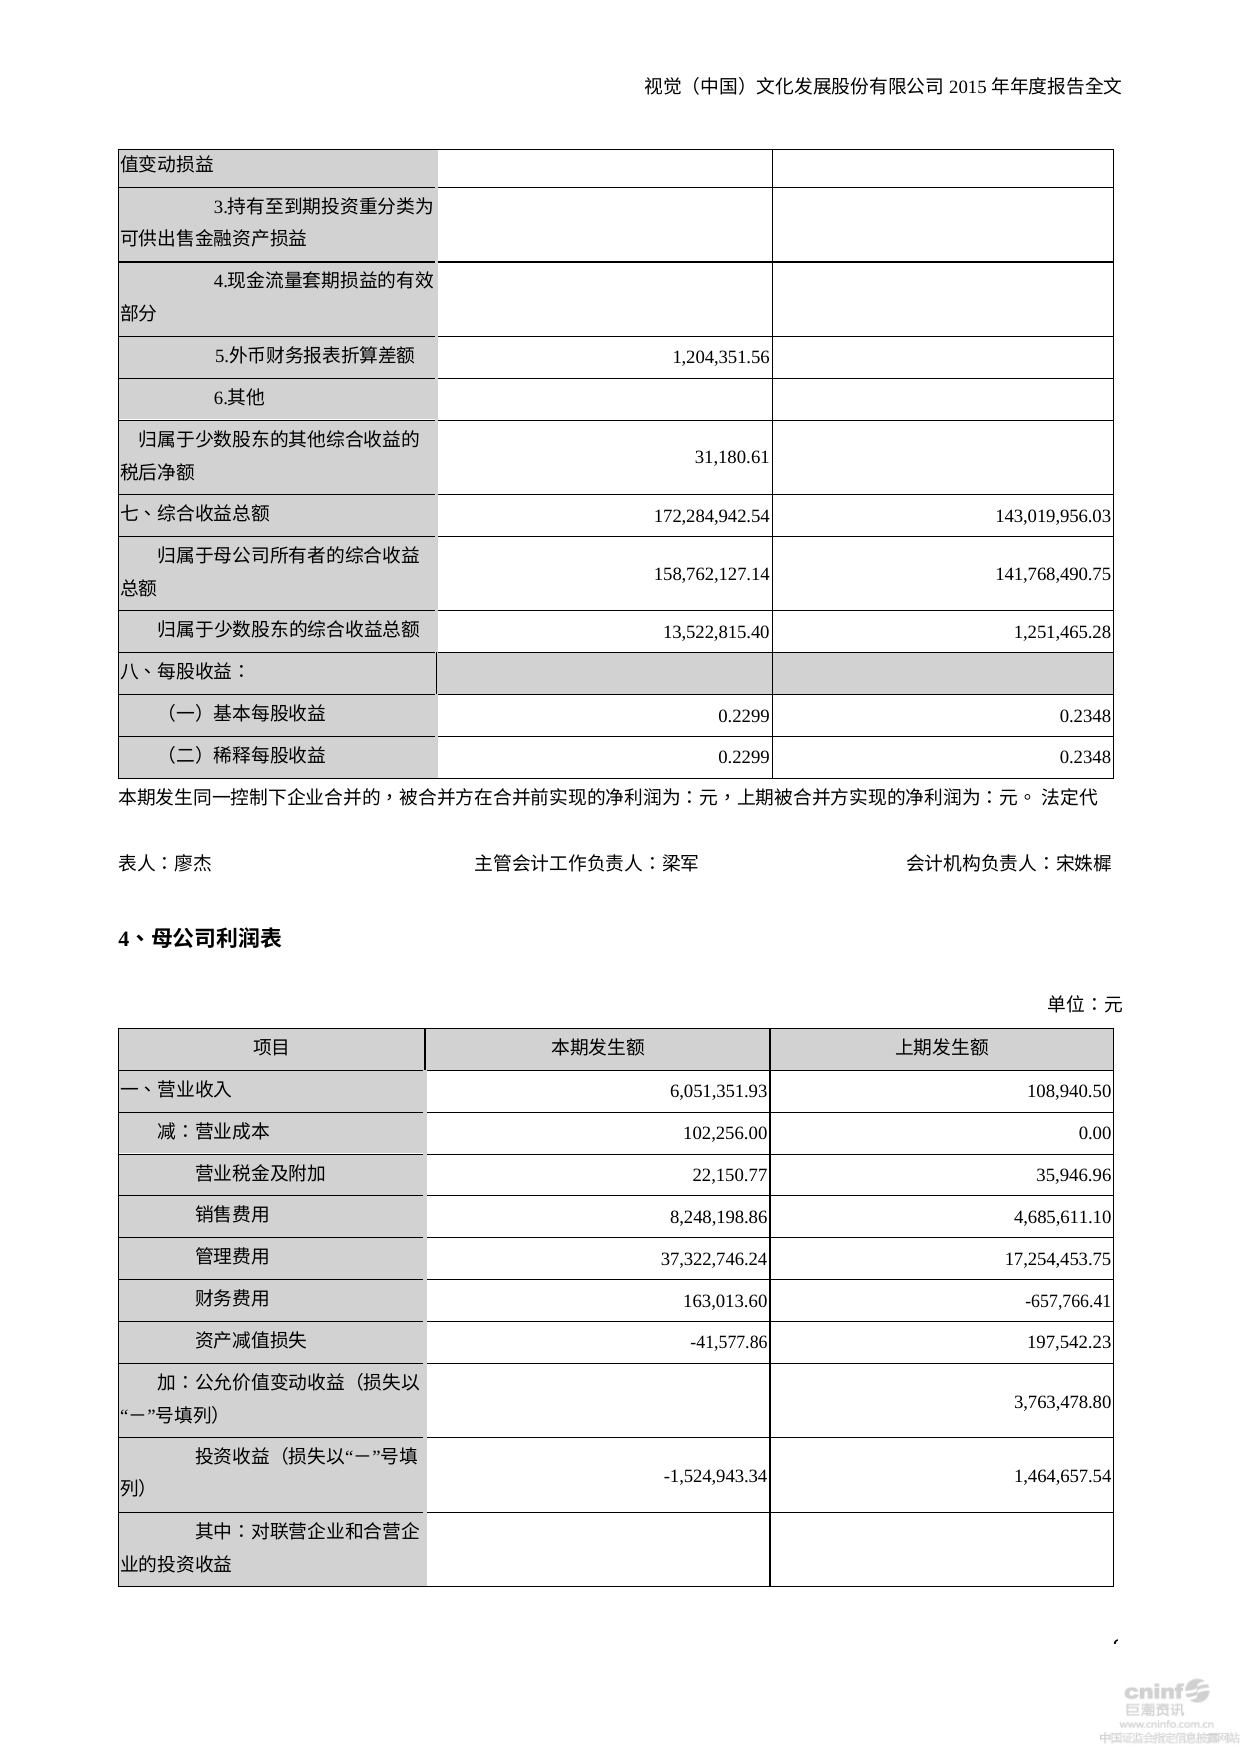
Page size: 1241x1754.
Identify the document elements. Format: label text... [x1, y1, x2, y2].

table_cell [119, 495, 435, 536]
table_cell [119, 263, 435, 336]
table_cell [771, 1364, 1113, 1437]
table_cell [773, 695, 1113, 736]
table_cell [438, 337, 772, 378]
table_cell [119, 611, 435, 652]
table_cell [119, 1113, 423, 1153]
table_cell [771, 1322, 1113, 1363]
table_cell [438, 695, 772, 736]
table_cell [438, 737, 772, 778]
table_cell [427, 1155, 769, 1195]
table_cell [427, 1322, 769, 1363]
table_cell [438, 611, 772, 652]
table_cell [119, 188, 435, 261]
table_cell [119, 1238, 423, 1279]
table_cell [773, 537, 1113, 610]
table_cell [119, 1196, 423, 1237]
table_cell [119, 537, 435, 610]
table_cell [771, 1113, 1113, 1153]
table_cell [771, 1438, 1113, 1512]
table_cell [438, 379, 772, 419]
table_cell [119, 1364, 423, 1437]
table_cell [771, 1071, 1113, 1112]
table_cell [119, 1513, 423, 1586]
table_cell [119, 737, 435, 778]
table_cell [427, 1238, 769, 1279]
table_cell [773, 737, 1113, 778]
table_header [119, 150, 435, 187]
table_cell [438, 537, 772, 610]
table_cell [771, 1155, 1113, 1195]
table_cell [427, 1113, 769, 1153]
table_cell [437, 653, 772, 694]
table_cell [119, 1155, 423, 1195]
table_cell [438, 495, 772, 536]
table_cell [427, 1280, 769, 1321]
picture [1099, 1673, 1241, 1754]
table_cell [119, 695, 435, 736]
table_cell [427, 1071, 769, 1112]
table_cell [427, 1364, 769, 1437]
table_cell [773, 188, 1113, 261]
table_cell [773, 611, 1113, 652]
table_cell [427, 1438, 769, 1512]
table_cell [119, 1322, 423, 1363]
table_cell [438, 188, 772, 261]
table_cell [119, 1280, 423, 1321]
text 单位：元 [102, 991, 1122, 1016]
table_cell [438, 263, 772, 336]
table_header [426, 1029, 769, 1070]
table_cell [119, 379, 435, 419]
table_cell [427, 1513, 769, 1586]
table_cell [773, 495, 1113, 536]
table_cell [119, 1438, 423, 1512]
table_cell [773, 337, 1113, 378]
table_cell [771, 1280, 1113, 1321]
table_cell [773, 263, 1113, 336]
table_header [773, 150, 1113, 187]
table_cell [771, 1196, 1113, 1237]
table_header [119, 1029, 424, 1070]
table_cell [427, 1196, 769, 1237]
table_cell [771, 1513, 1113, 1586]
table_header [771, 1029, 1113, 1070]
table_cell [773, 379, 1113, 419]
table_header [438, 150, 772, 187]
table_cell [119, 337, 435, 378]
subtitle 4、母公司利润表 [118, 923, 1240, 953]
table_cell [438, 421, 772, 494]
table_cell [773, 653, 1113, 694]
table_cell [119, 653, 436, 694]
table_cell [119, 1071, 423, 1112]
text 本期发生同一控制下企业合并的，被合并方在合并前实现的净利润为：元，上期被合并方实现的净利润为：元。 法定代表人：廖杰 主管会计工作负责人：梁军 会计机构负责人：宋姝樨 [118, 784, 1112, 876]
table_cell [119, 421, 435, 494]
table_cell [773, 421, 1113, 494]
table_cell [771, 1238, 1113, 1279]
